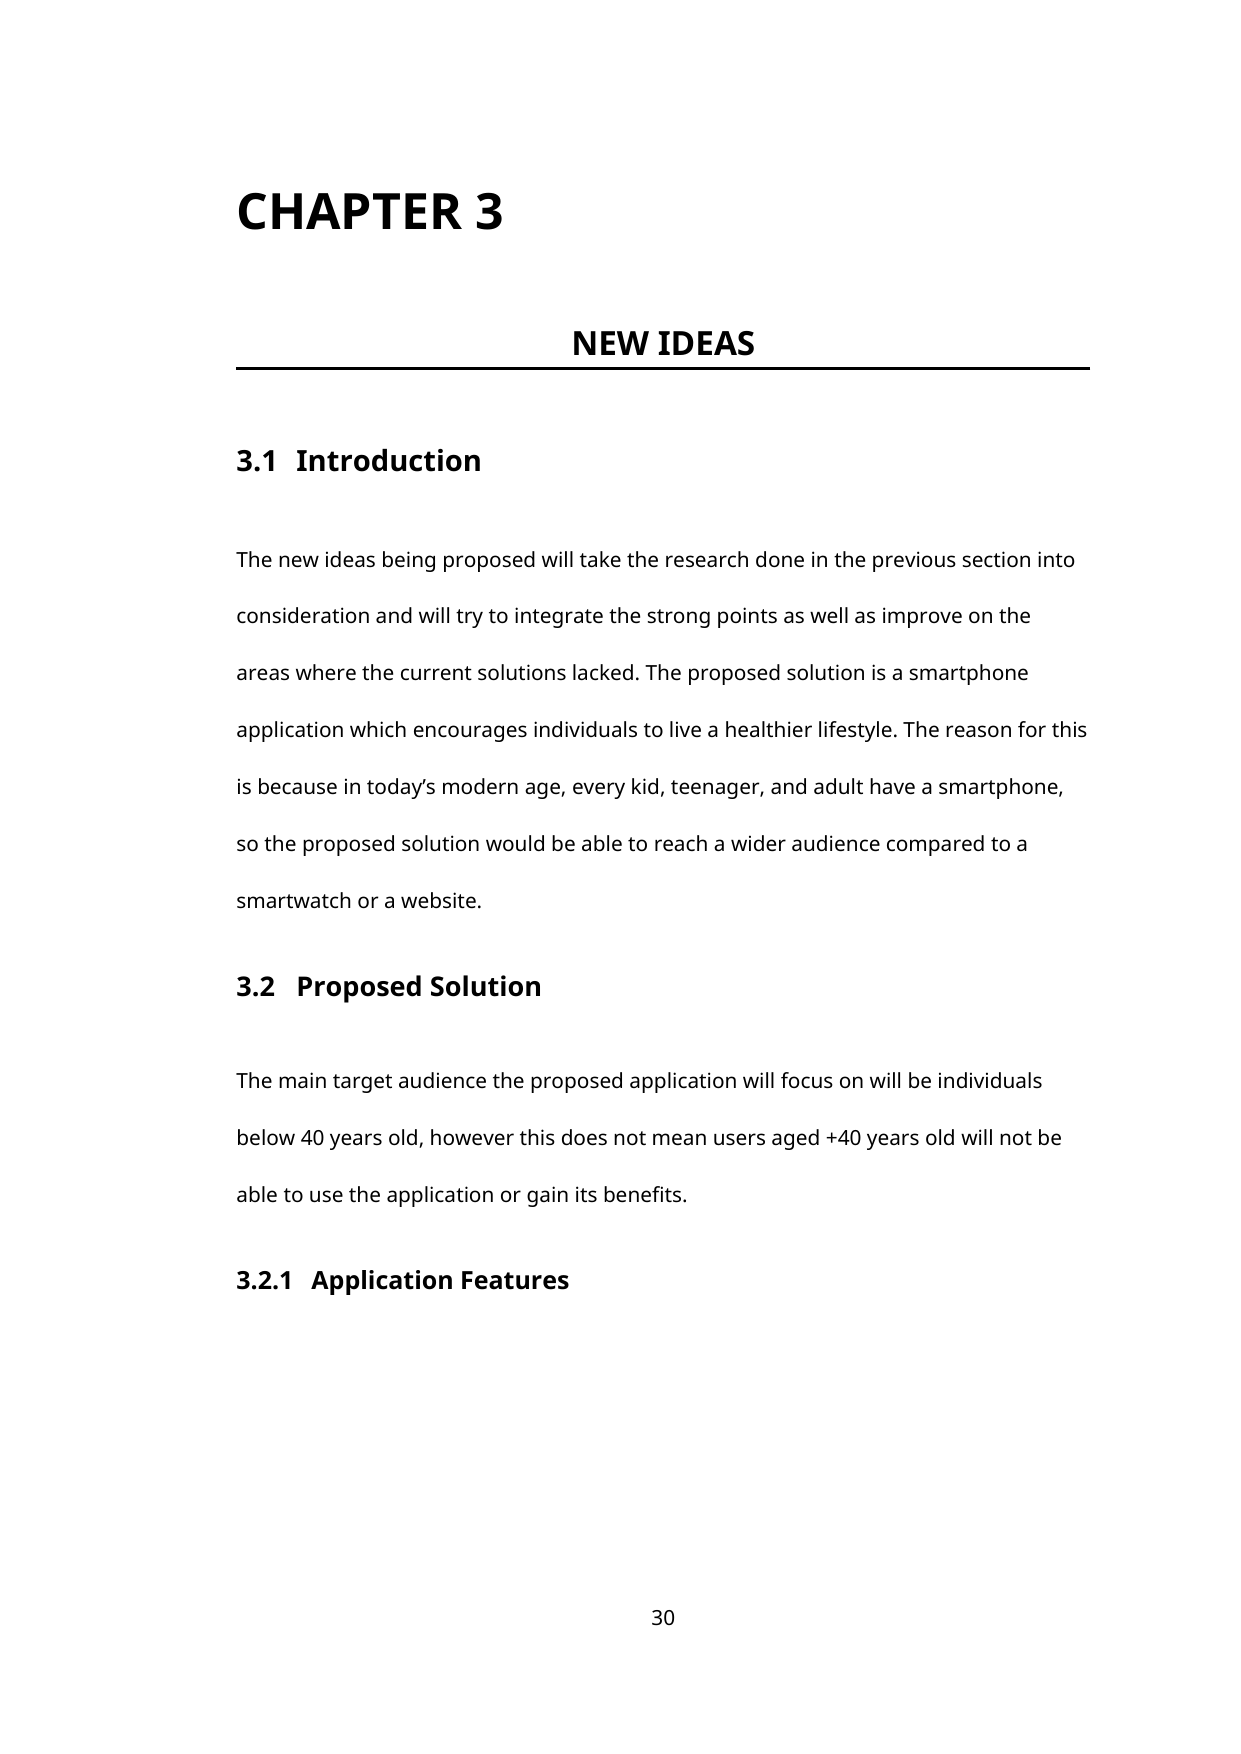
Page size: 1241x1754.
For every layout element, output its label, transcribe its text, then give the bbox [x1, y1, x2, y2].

subtitle Proposed Solution [236, 968, 1090, 1005]
subtitle Application Features [236, 1262, 1090, 1296]
text The new ideas being proposed will take the research done in the previous section into consideration and will try to integrate the strong points as well as improve on the areas where the current solutions lacked. The proposed solution is a smartphone application which encourages individuals to live a healthier lifestyle. The reason for this is because in today’s modern age, every kid, teenager, and adult have a smartphone, so the proposed solution would be able to reach a wider audience compared to a smartwatch or a website. [236, 545, 1090, 914]
subtitle New Ideas [236, 319, 1090, 367]
text The main target audience the proposed application will focus on will be individuals below 40 years old, however this does not mean users aged +40 years old will not be able to use the application or gain its benefits. [236, 1067, 1090, 1209]
subtitle Introduction [236, 440, 1090, 480]
